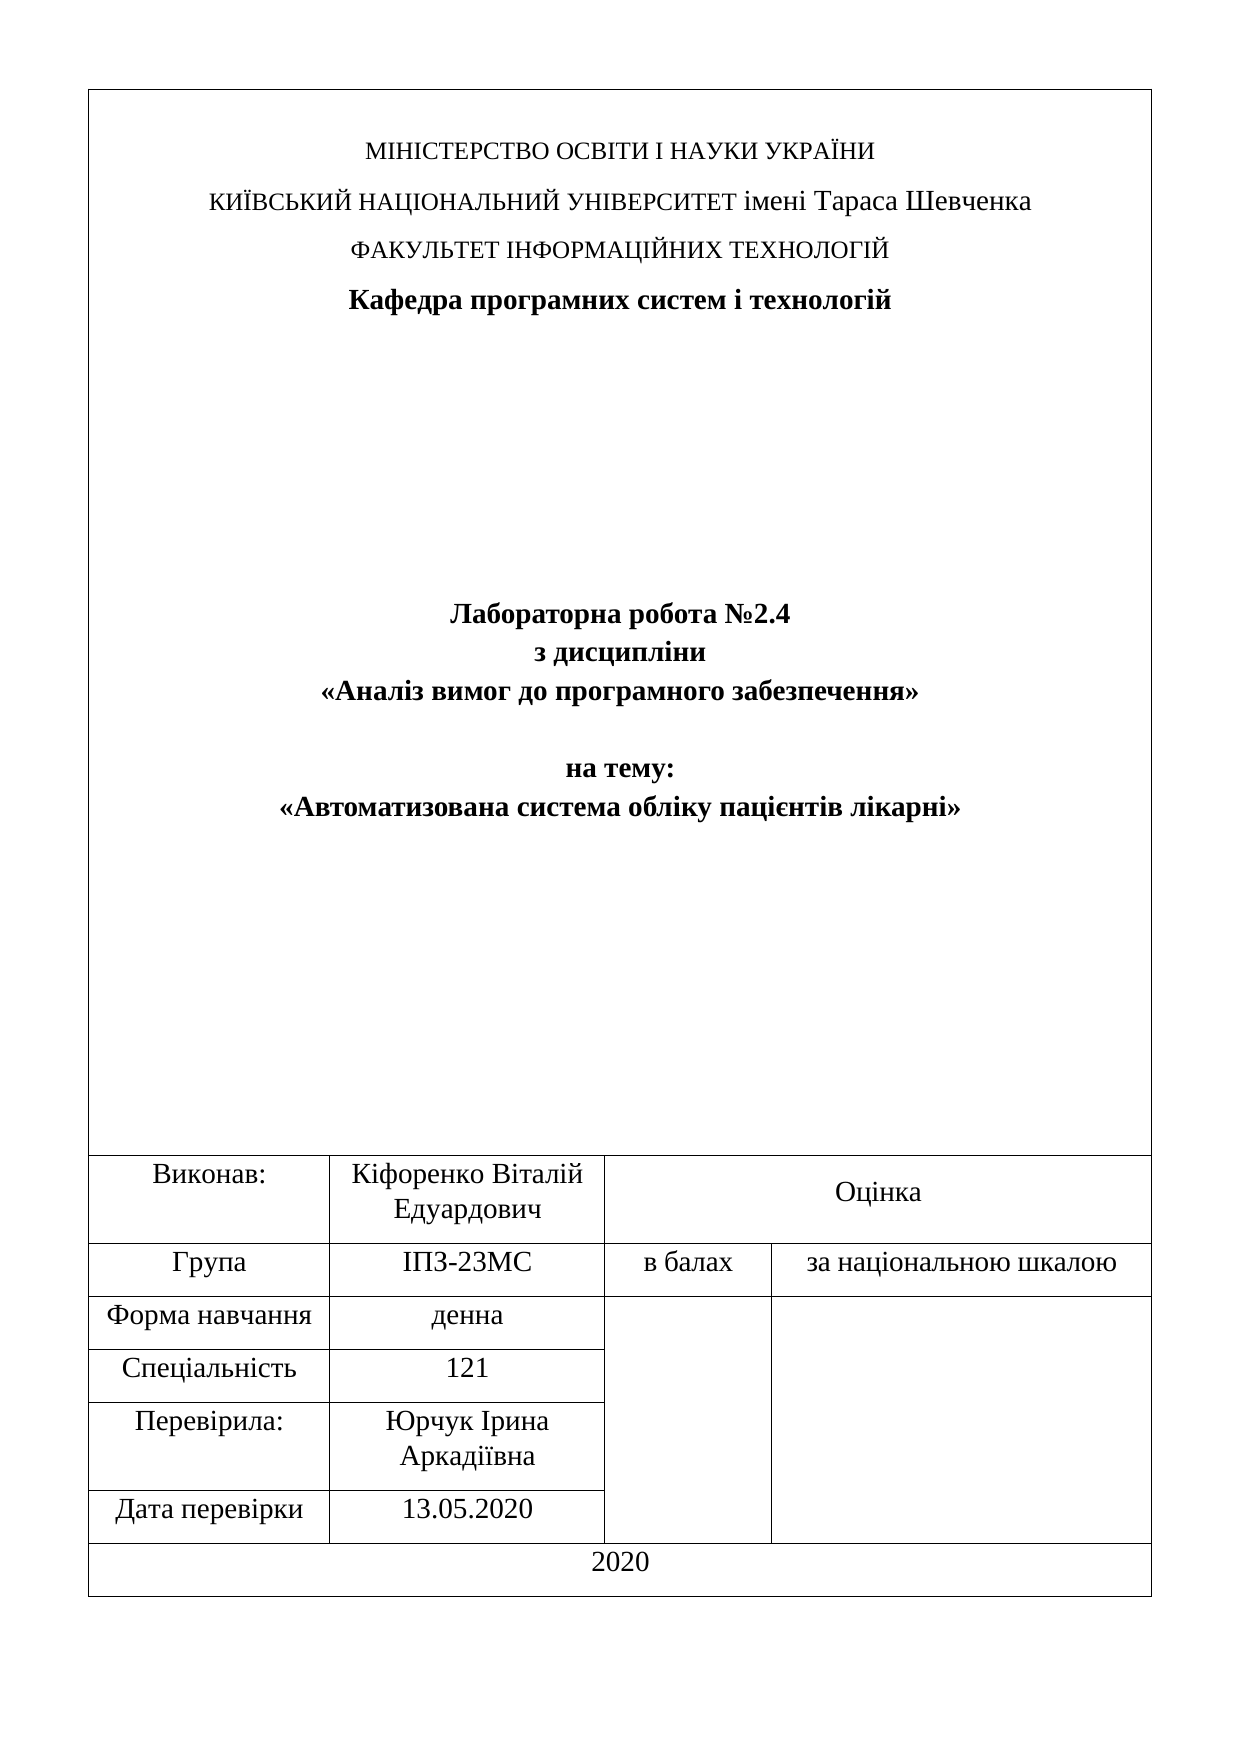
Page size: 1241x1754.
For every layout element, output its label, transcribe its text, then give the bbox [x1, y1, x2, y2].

table_cell [605, 1297, 771, 1543]
table_header МІНІСТЕРСТВО ОСВІТИ І НАУКИ УКРАЇНИ КИЇВСЬКИЙ НАЦІОНАЛЬНИЙ УНІВЕРСИТЕТ імені Тараса Шевченка ФАКУЛЬТЕТ ІНФОРМАЦІЙНИХ ТЕХНОЛОГІЙ Кафедра програмних систем і технологій Лабораторна робота №2.4 з дисципліни «Аналіз вимог до програмного забезпечення» на тему: «Автоматизована система обліку пацієнтів лікарні» [89, 90, 1151, 1155]
table_cell 121 [330, 1350, 604, 1402]
table_cell Кіфоренко Віталій Едуардович [330, 1156, 604, 1243]
table_cell Спеціальність [89, 1350, 329, 1402]
table_cell за національною шкалою [772, 1244, 1151, 1296]
table_cell Форма навчання [89, 1297, 329, 1349]
table_cell Група [89, 1244, 329, 1296]
table_cell 2020 [89, 1544, 1151, 1596]
table_cell Перевірила: [89, 1403, 329, 1490]
table_cell Виконав: [89, 1156, 329, 1243]
table_cell Юрчук Ірина Аркадіївна [330, 1403, 604, 1490]
table_cell 13.05.2020 [330, 1491, 604, 1543]
table_cell [772, 1297, 1151, 1543]
table_cell Оцінка [605, 1156, 1151, 1243]
table_cell денна [330, 1297, 604, 1349]
table_cell Дата перевірки [89, 1491, 329, 1543]
table_cell ІПЗ-23МС [330, 1244, 604, 1296]
table_cell в балах [605, 1244, 771, 1296]
